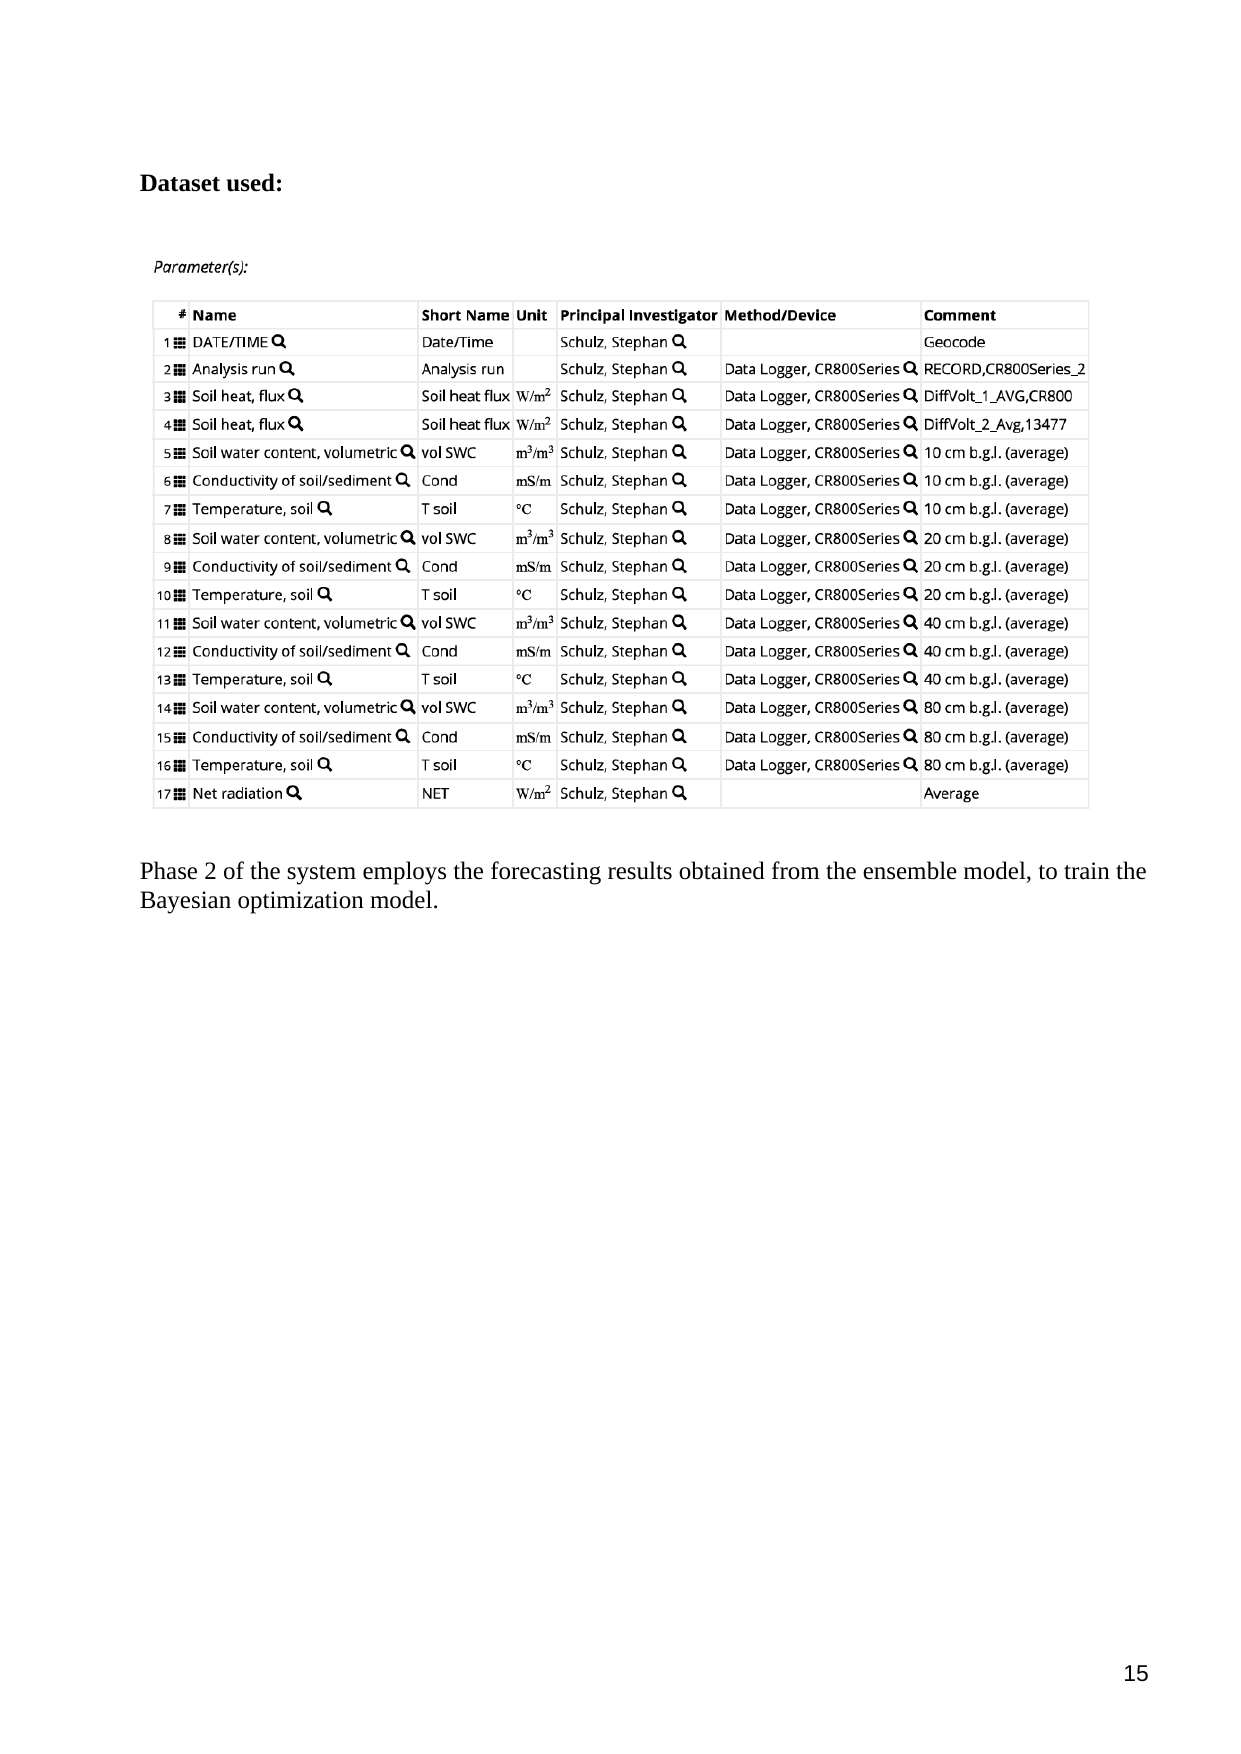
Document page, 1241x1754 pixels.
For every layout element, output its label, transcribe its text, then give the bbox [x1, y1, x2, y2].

text Phase 2 of the system employs the forecasting results obtained from the ensemble model, to train the Bayesian optimization model. [139, 856, 1148, 913]
text Dataset used: [139, 168, 1148, 197]
picture [139, 252, 1115, 828]
